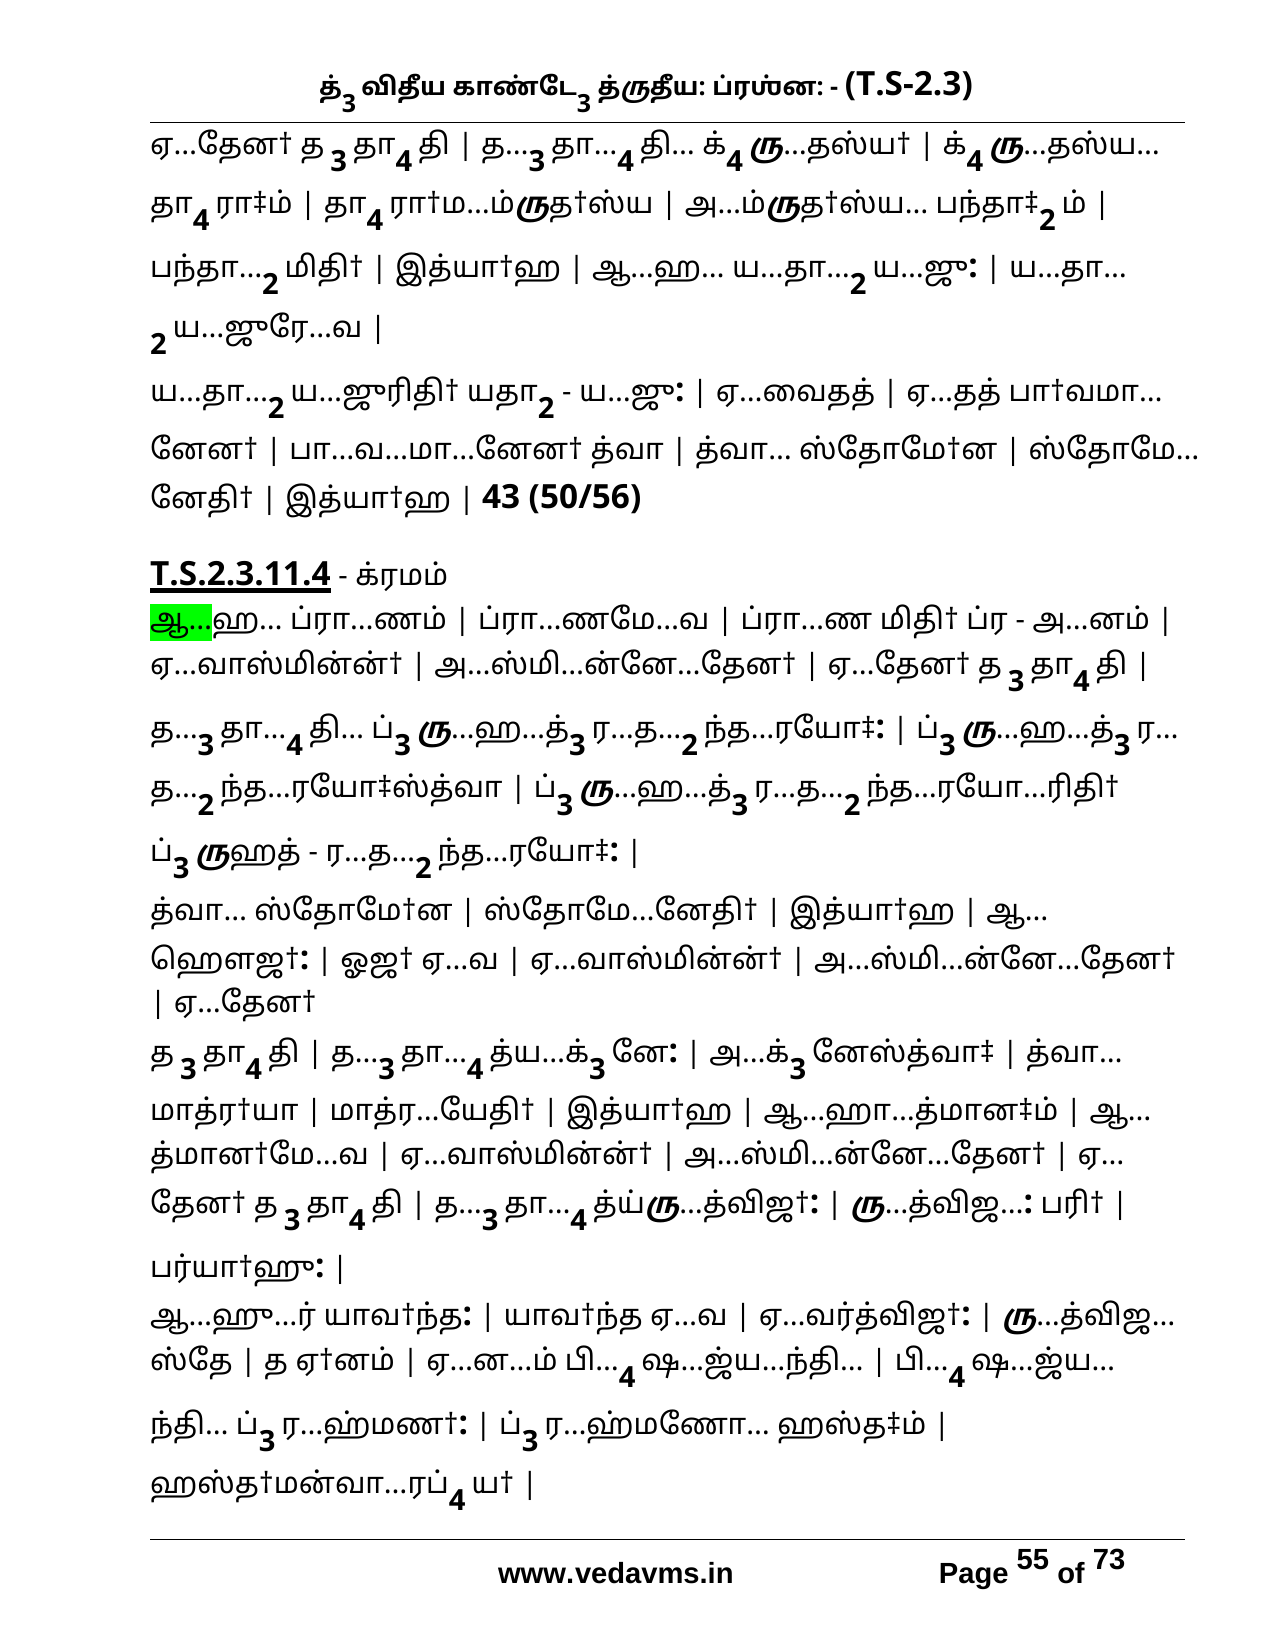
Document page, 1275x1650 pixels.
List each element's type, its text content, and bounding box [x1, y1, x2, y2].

text T.S.2.3.11.4 - க்ரமம் [150, 550, 1185, 596]
